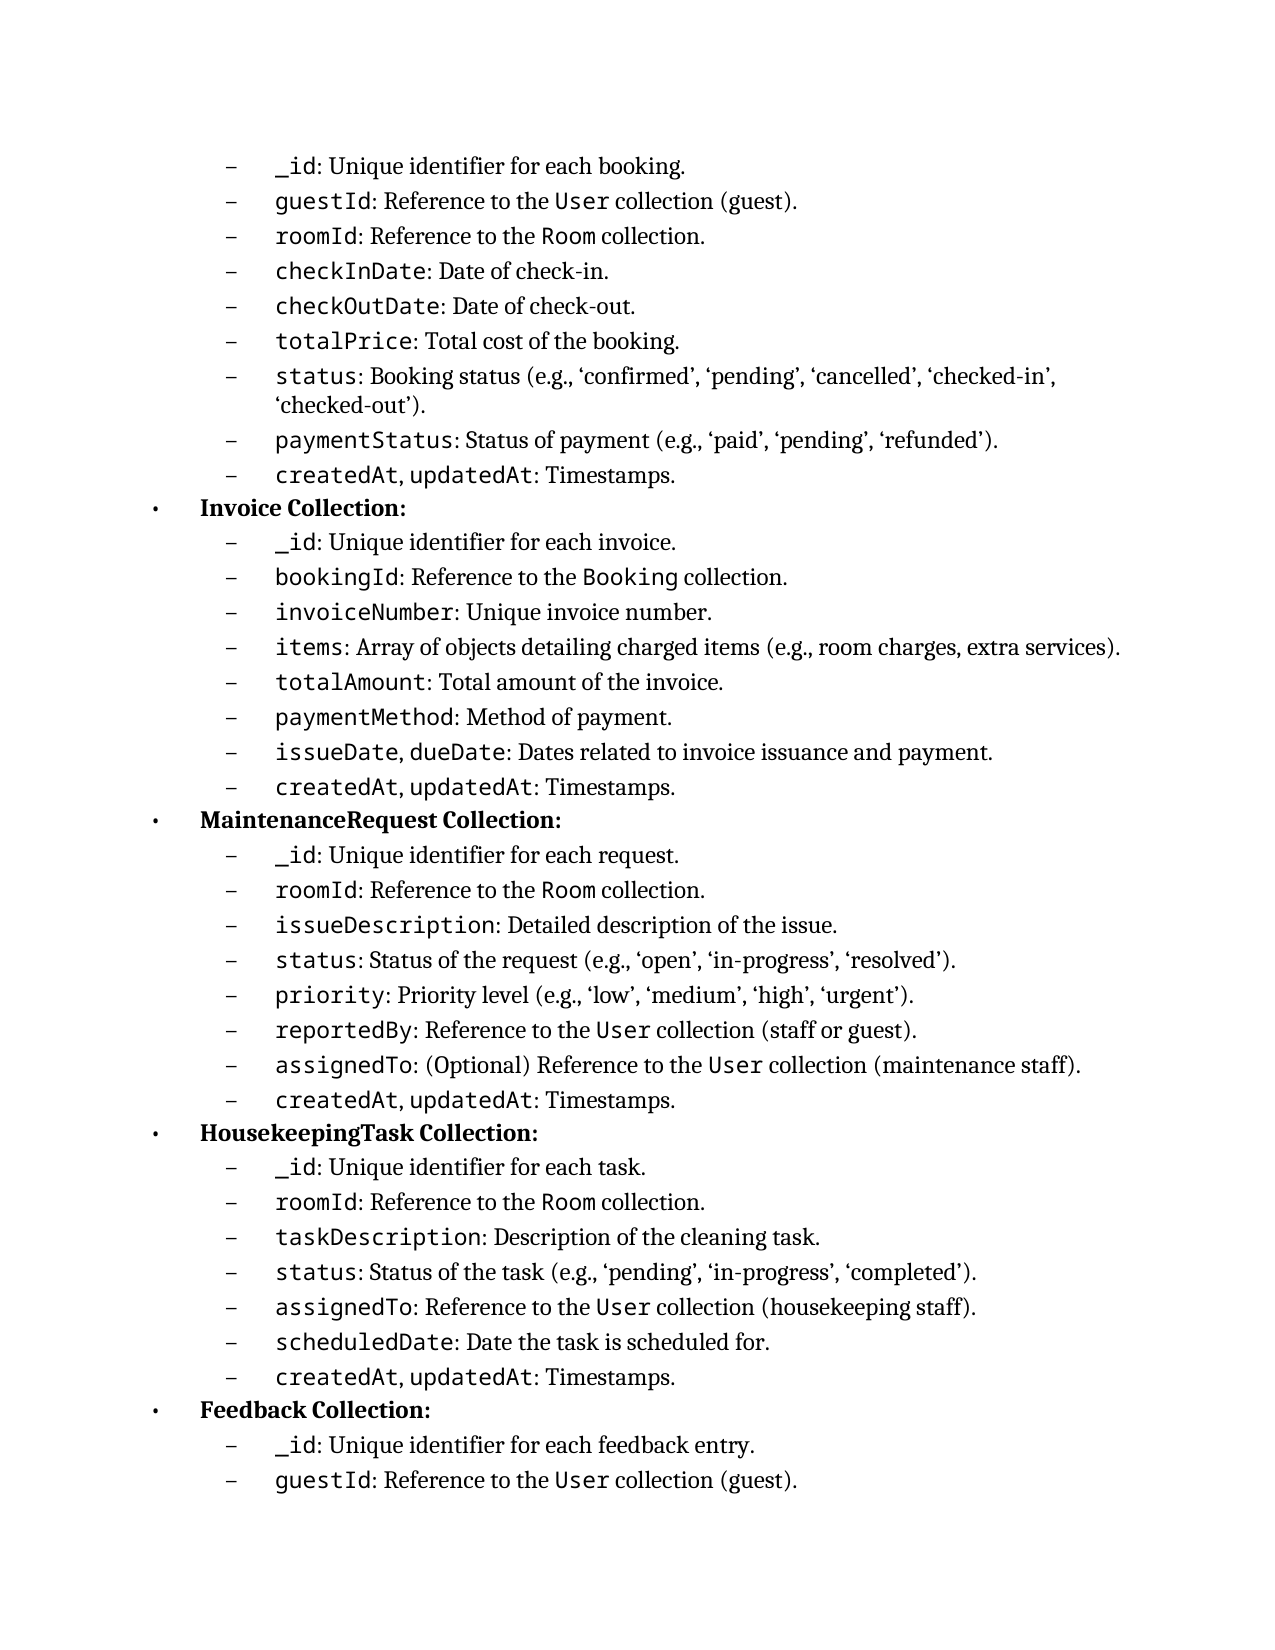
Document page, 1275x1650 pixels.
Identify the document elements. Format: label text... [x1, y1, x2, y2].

list _id: Unique identifier for each request. [225, 839, 1125, 870]
list _id: Unique identifier for each booking. [225, 150, 1125, 181]
list invoiceNumber: Unique invoice number. [225, 596, 1125, 627]
list paymentStatus: Status of payment (e.g., ‘paid’, ‘pending’, ‘refunded’). [225, 424, 1125, 455]
list totalPrice: Total cost of the booking. [225, 325, 1125, 356]
list createdAt, updatedAt: Timestamps. [225, 1361, 1125, 1392]
list createdAt, updatedAt: Timestamps. [225, 459, 1125, 490]
list roomId: Reference to the Room collection. [225, 220, 1125, 251]
list createdAt, updatedAt: Timestamps. [225, 771, 1125, 802]
list issueDescription: Detailed description of the issue. [225, 909, 1125, 940]
list assignedTo: Reference to the User collection (housekeeping staff). [225, 1291, 1125, 1322]
list status: Booking status (e.g., ‘confirmed’, ‘pending’, ‘cancelled’, ‘checked-in’, ‘checked-out’). [225, 360, 1125, 420]
list status: Status of the task (e.g., ‘pending’, ‘in-progress’, ‘completed’). [225, 1256, 1125, 1287]
list _id: Unique identifier for each invoice. [225, 526, 1125, 557]
list Invoice Collection: [150, 494, 1125, 522]
list priority: Priority level (e.g., ‘low’, ‘medium’, ‘high’, ‘urgent’). [225, 979, 1125, 1010]
list roomId: Reference to the Room collection. [225, 874, 1125, 905]
list items: Array of objects detailing charged items (e.g., room charges, extra services). [225, 631, 1125, 662]
list checkInDate: Date of check-in. [225, 255, 1125, 286]
list Feedback Collection: [150, 1396, 1125, 1425]
list assignedTo: (Optional) Reference to the User collection (maintenance staff). [225, 1049, 1125, 1080]
list guestId: Reference to the User collection (guest). [225, 1464, 1125, 1495]
list guestId: Reference to the User collection (guest). [225, 185, 1125, 216]
list _id: Unique identifier for each feedback entry. [225, 1429, 1125, 1460]
list totalAmount: Total amount of the invoice. [225, 666, 1125, 697]
list checkOutDate: Date of check-out. [225, 290, 1125, 321]
list _id: Unique identifier for each task. [225, 1151, 1125, 1182]
list scheduledDate: Date the task is scheduled for. [225, 1326, 1125, 1357]
list reportedBy: Reference to the User collection (staff or guest). [225, 1014, 1125, 1045]
list MaintenanceRequest Collection: [150, 806, 1125, 835]
list HousekeepingTask Collection: [150, 1119, 1125, 1147]
list createdAt, updatedAt: Timestamps. [225, 1084, 1125, 1115]
list status: Status of the request (e.g., ‘open’, ‘in-progress’, ‘resolved’). [225, 944, 1125, 975]
list taskDescription: Description of the cleaning task. [225, 1221, 1125, 1252]
list bookingId: Reference to the Booking collection. [225, 561, 1125, 592]
list paymentMethod: Method of payment. [225, 701, 1125, 732]
list roomId: Reference to the Room collection. [225, 1186, 1125, 1217]
list issueDate, dueDate: Dates related to invoice issuance and payment. [225, 736, 1125, 767]
